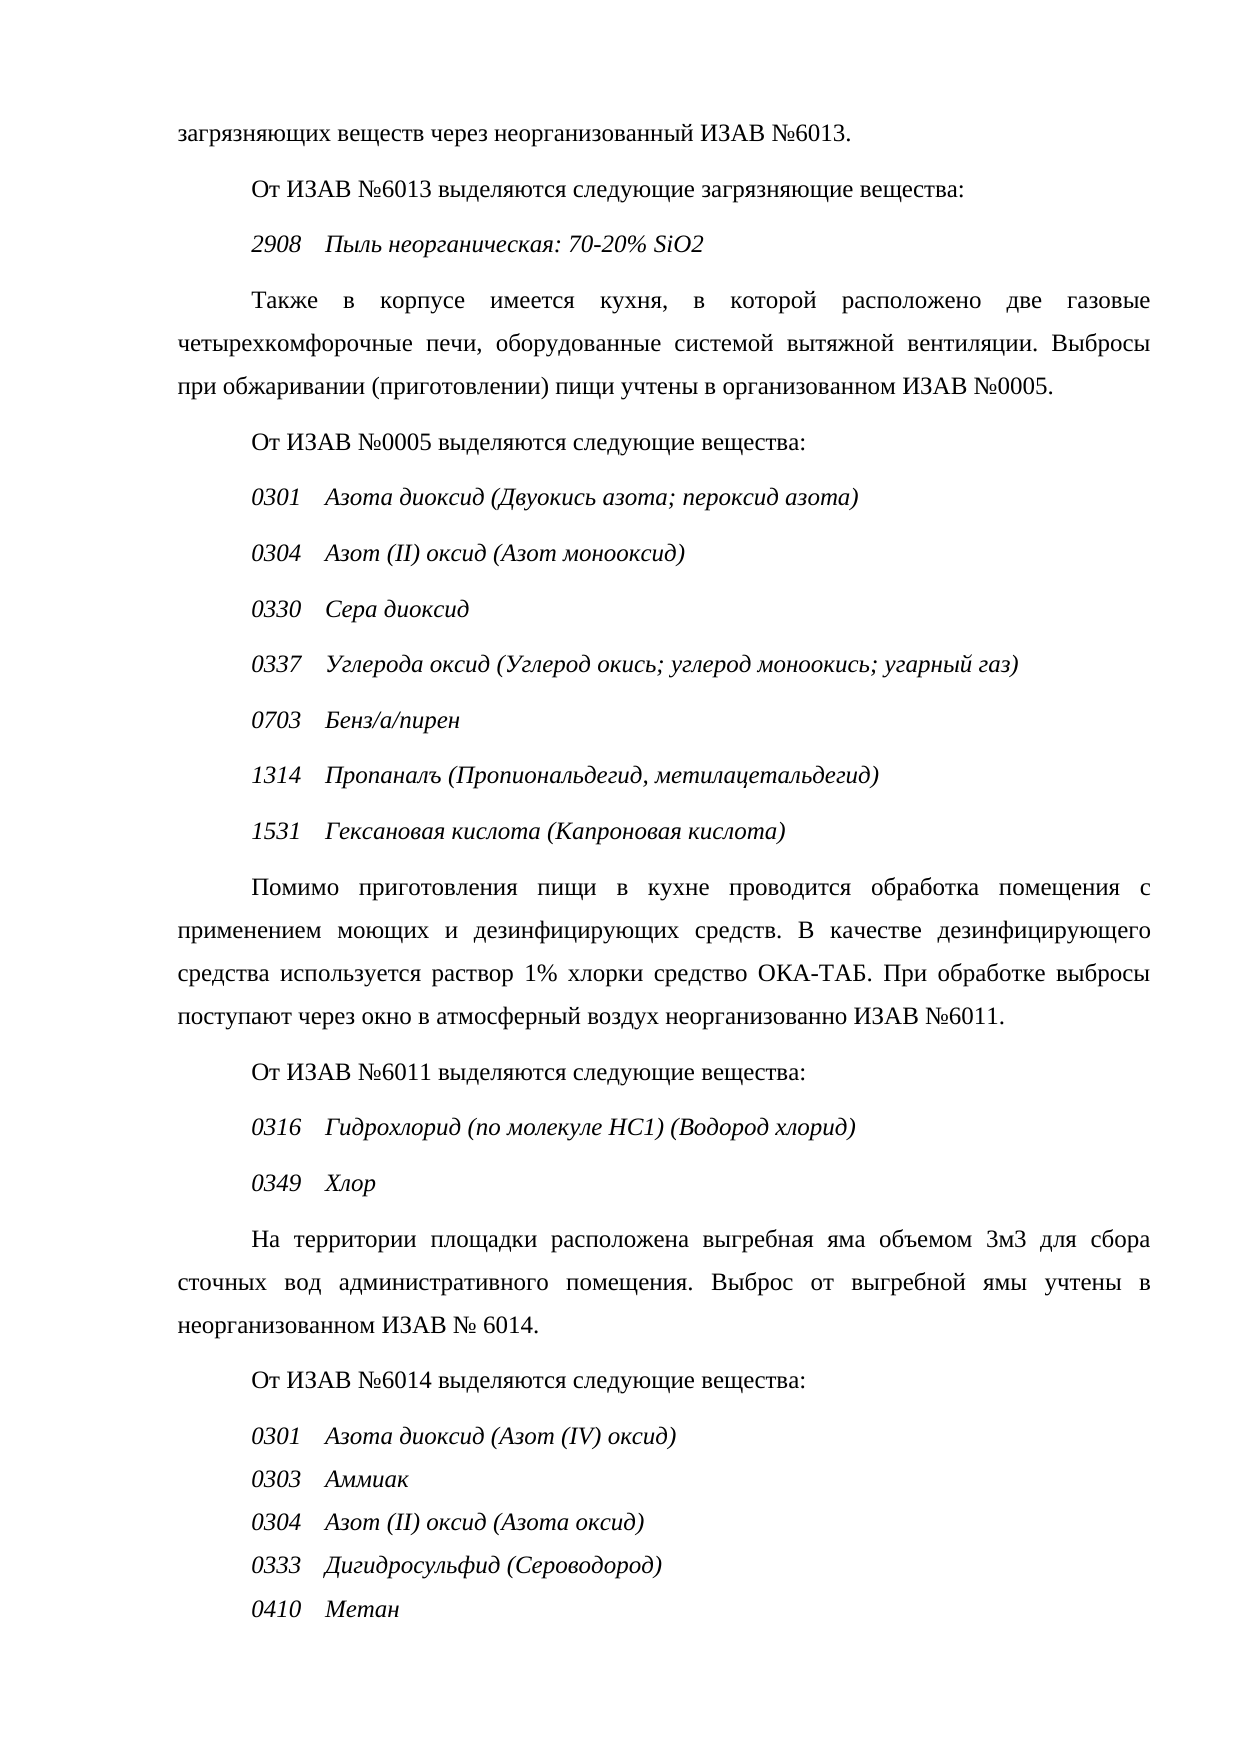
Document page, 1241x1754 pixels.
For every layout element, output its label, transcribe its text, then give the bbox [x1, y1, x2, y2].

text 0304 Азот (II) оксид (Азот монооксид) [177, 538, 1152, 567]
text 0304 Азот (II) оксид (Азота оксид) [177, 1507, 1152, 1536]
text От ИЗАВ №6014 выделяются следующие вещества: [177, 1366, 1152, 1394]
text 0301 Азота диоксид (Двуокись азота; пероксид азота) [177, 482, 1152, 511]
text 0330 Сера диоксид [177, 594, 1152, 622]
text От ИЗАВ №0005 выделяются следующие вещества: [177, 427, 1152, 456]
text 0303 Аммиак [177, 1464, 1152, 1493]
text 2908 Пыль неорганическая: 70-20% SiO2 [177, 229, 1152, 258]
text От ИЗАВ №6011 выделяются следующие вещества: [177, 1057, 1152, 1086]
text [177, 118, 1152, 147]
text На территории площадки расположена выгребная яма объемом 3м3 для сбора сточных вод административного помещения. Выброс от выгребной ямы учтены в неорганизованном ИЗАВ № 6014. [177, 1224, 1152, 1339]
text 0333 Дигидросульфид (Сероводород) [177, 1551, 1152, 1579]
text 1531 Гексановая кислота (Капроновая кислота) [177, 816, 1152, 845]
text 0337 Углерода оксид (Углерод окись; углерод моноокись; угарный газ) [177, 649, 1152, 678]
text 0301 Азота диоксид (Азот (IV) оксид) [177, 1421, 1152, 1450]
text Помимо приготовления пищи в кухне проводится обработка помещения с применением моющих и дезинфицирующих средств. В качестве дезинфицирующего средства используется раствор 1% хлорки средство ОКА-ТАБ. При обработке выбросы поступают через окно в атмосферный воздух неорганизованно ИЗАВ №6011. [177, 872, 1152, 1030]
text 1314 Пропаналъ (Пропиональдегид, метилацетальдегид) [177, 761, 1152, 789]
text 0410 Метан [177, 1594, 1152, 1622]
text 0316 Гидрохлорид (по молекуле HC1) (Водород хлорид) [177, 1112, 1152, 1141]
text 0349 Хлор [177, 1168, 1152, 1197]
text 0703 Бенз/а/пирен [177, 705, 1152, 734]
text Также в корпусе имеется кухня, в которой расположено две газовые четырехкомфорочные печи, оборудованные системой вытяжной вентиляции. Выбросы при обжаривании (приготовлении) пищи учтены в организованном ИЗАВ №0005. [177, 285, 1152, 400]
text От ИЗАВ №6013 выделяются следующие загрязняющие вещества: [177, 174, 1152, 202]
